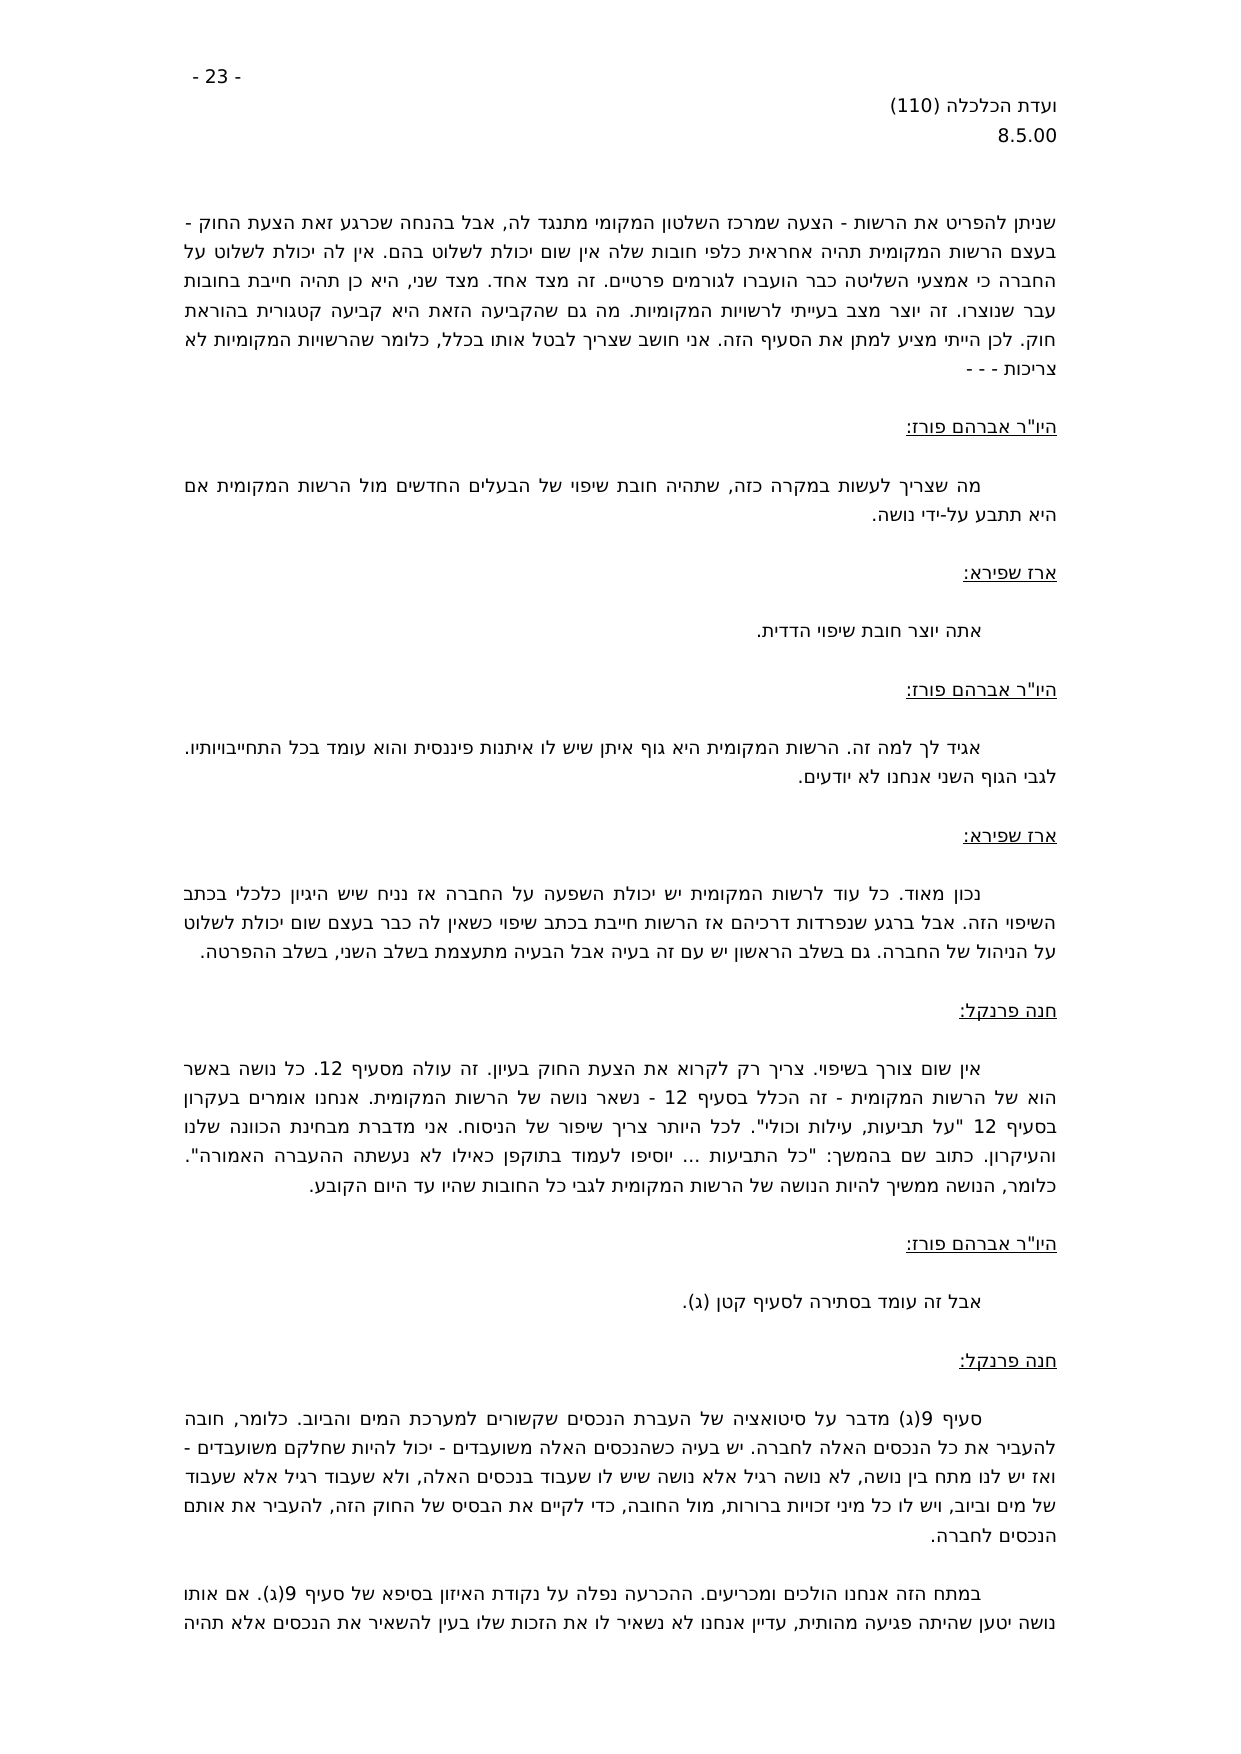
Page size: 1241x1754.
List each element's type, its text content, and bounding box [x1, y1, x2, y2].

text חנה פרנקל: [183, 992, 1057, 1022]
text נכון מאוד. כל עוד לרשות המקומית יש יכולת השפעה על החברה אז נניח שיש היגיון כלכלי בכתב השיפוי הזה. אבל ברגע שנפרדות דרכיהם אז הרשות חייבת בכתב שיפוי כשאין לה כבר בעצם שום יכולת לשלוט על הניהול של החברה. גם בשלב הראשון יש עם זה בעיה אבל הבעיה מתעצמת בשלב השני, בשלב ההפרטה. [183, 876, 1057, 963]
text אתה יוצר חובת שיפוי הדדית. [183, 613, 1057, 642]
text מה שצריך לעשות במקרה כזה, שתהיה חובת שיפוי של הבעלים החדשים מול הרשות המקומית אם היא תתבע על-ידי נושה. [183, 467, 1057, 526]
text ארז שפירא: [183, 817, 1057, 847]
text היו"ר אברהם פורז: [183, 1226, 1057, 1255]
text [183, 1576, 1057, 1634]
text ארז שפירא: [183, 555, 1057, 584]
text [183, 205, 1057, 380]
text אגיד לך למה זה. הרשות המקומית היא גוף איתן שיש לו איתנות פיננסית והוא עומד בכל התחייבויותיו. לגבי הגוף השני אנחנו לא יודעים. [183, 730, 1057, 788]
text סעיף 9(ג) מדבר על סיטואציה של העברת הנכסים שקשורים למערכת המים והביוב. כלומר, חובה להעביר את כל הנכסים האלה לחברה. יש בעיה כשהנכסים האלה משועבדים - יכול להיות שחלקם משועבדים - ואז יש לנו מתח בין נושה, לא נושה רגיל אלא נושה שיש לו שעבוד בנכסים האלה, ולא שעבוד רגיל אלא שעבוד של מים וביוב, ויש לו כל מיני זכויות ברורות, מול החובה, כדי לקיים את הבסיס של החוק הזה, להעביר את אותם הנכסים לחברה. [183, 1401, 1057, 1547]
text חנה פרנקל: [183, 1342, 1057, 1372]
text אבל זה עומד בסתירה לסעיף קטן (ג). [183, 1284, 1057, 1313]
text אין שום צורך בשיפוי. צריך רק לקרוא את הצעת החוק בעיון. זה עולה מסעיף 12. כל נושה באשר הוא של הרשות המקומית - זה הכלל בסעיף 12 - נשאר נושה של הרשות המקומית. אנחנו אומרים בעקרון בסעיף 12 "על תביעות, עילות וכולי". לכל היותר צריך שיפור של הניסוח. אני מדברת מבחינת הכוונה שלנו והעיקרון. כתוב שם בהמשך: "כל התביעות ... יוסיפו לעמוד בתוקפן כאילו לא נעשתה ההעברה האמורה". כלומר, הנושה ממשיך להיות הנושה של הרשות המקומית לגבי כל החובות שהיו עד היום הקובע. [183, 1051, 1057, 1197]
text היו"ר אברהם פורז: [183, 672, 1057, 701]
text היו"ר אברהם פורז: [183, 409, 1057, 438]
